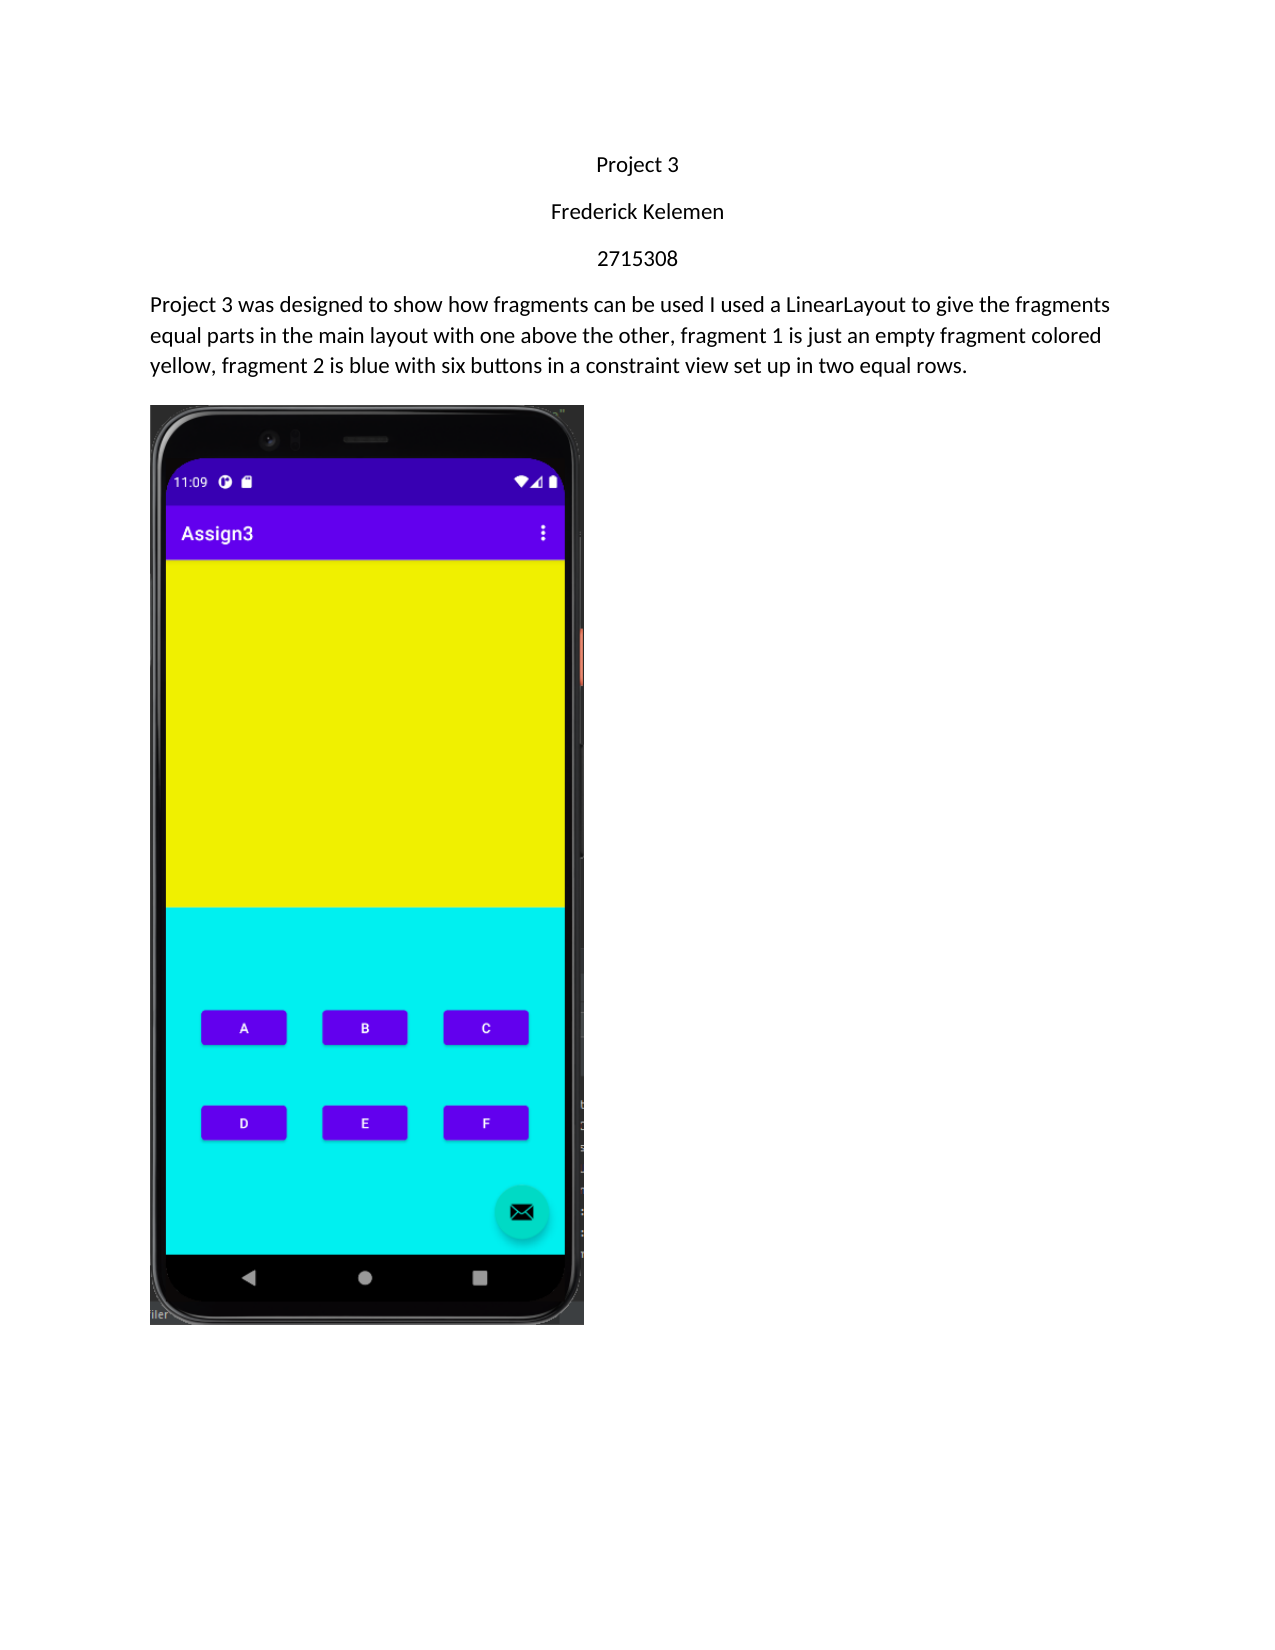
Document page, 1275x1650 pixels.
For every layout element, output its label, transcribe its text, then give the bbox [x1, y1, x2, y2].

text Project 3 [150, 150, 1125, 178]
text 2715308 [150, 244, 1125, 272]
text Frederick Kelemen [150, 197, 1125, 225]
picture [150, 405, 584, 1325]
text Project 3 was designed to show how fragments can be used I used a LinearLayout to give the fragments equal parts in the main layout with one above the other, fragment 1 is just an empty fragment colored yellow, fragment 2 is blue with six buttons in a constraint view set up in two equal rows. [150, 291, 1125, 379]
